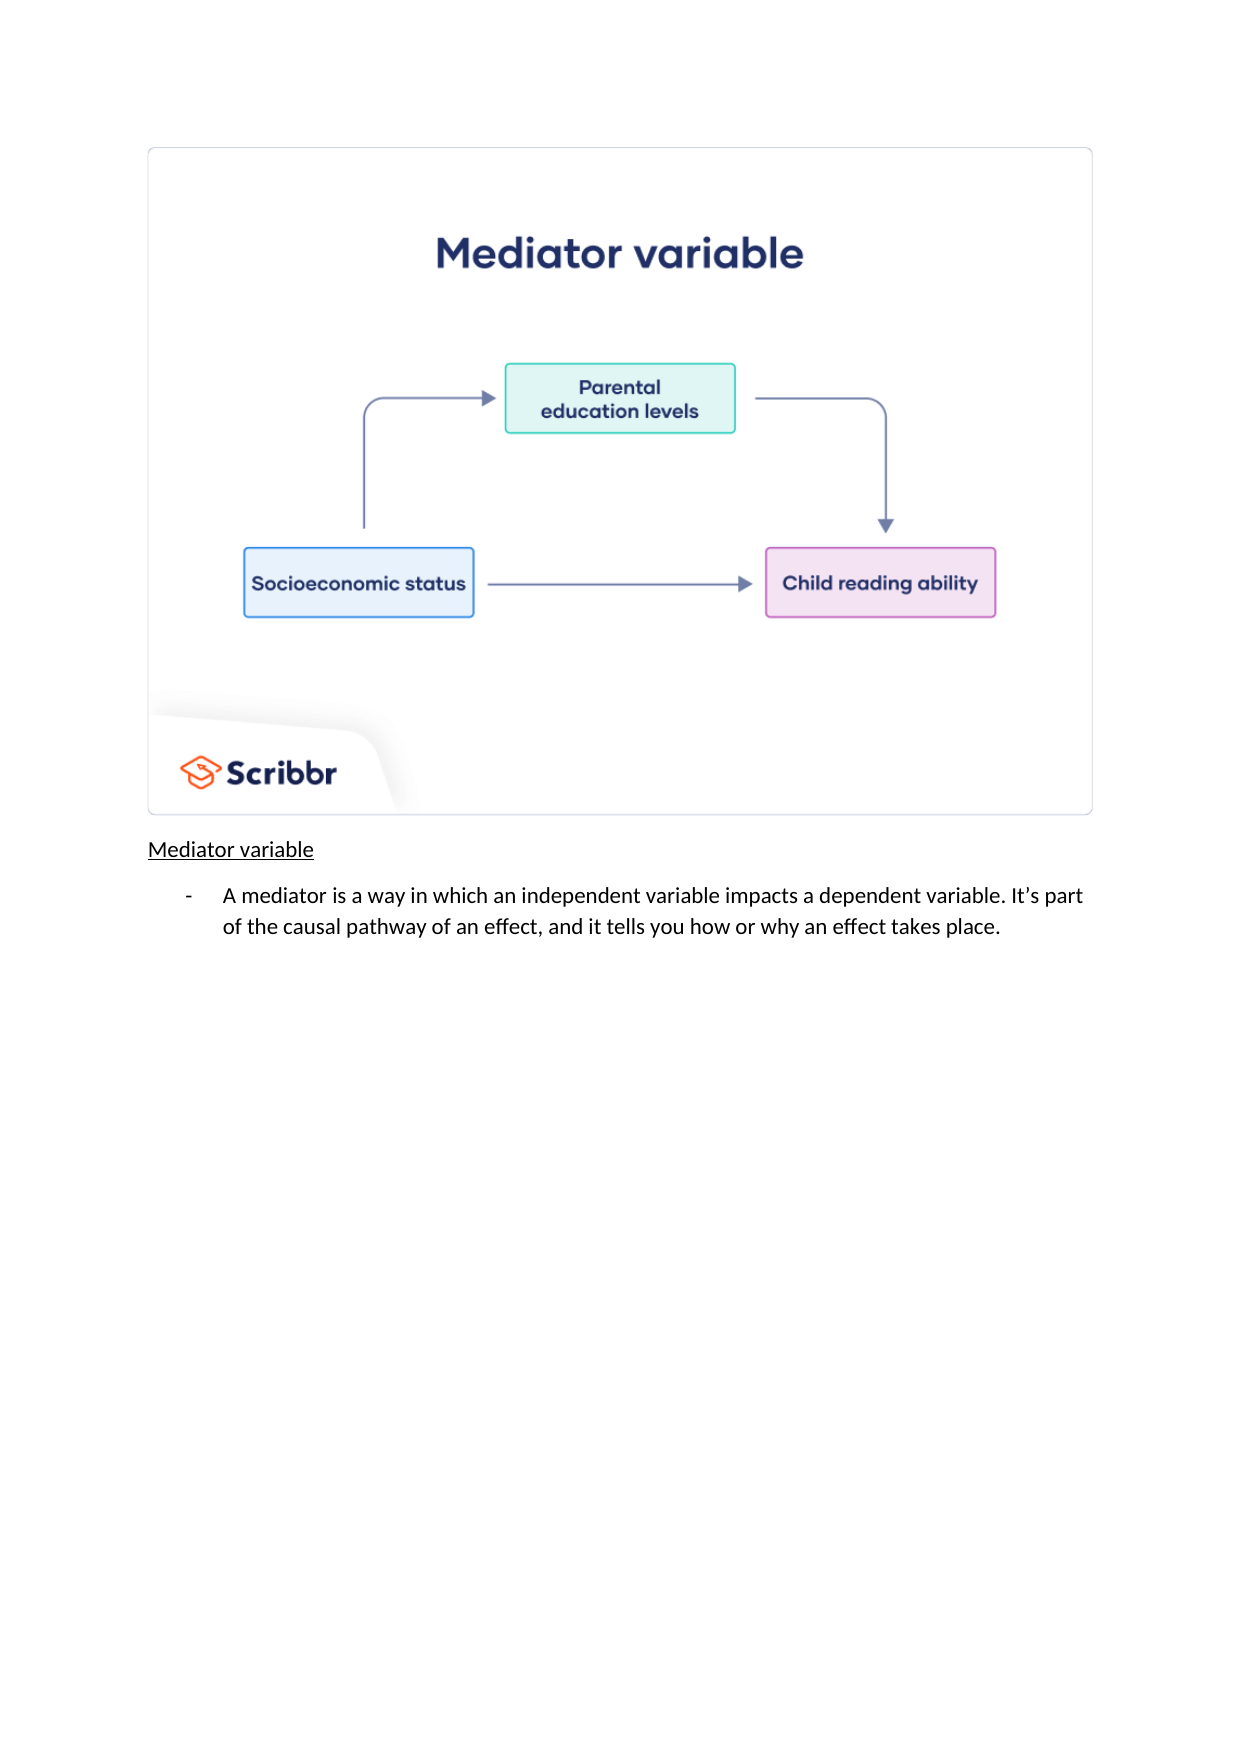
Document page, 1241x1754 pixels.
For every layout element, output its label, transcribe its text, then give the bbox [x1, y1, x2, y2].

picture [147, 147, 1093, 816]
text Mediator variable [148, 835, 1093, 863]
list A mediator is a way in which an independent variable impacts a dependent variable. It’s part of the causal pathway of an effect, and it tells you how or why an effect takes place. [185, 882, 1093, 940]
